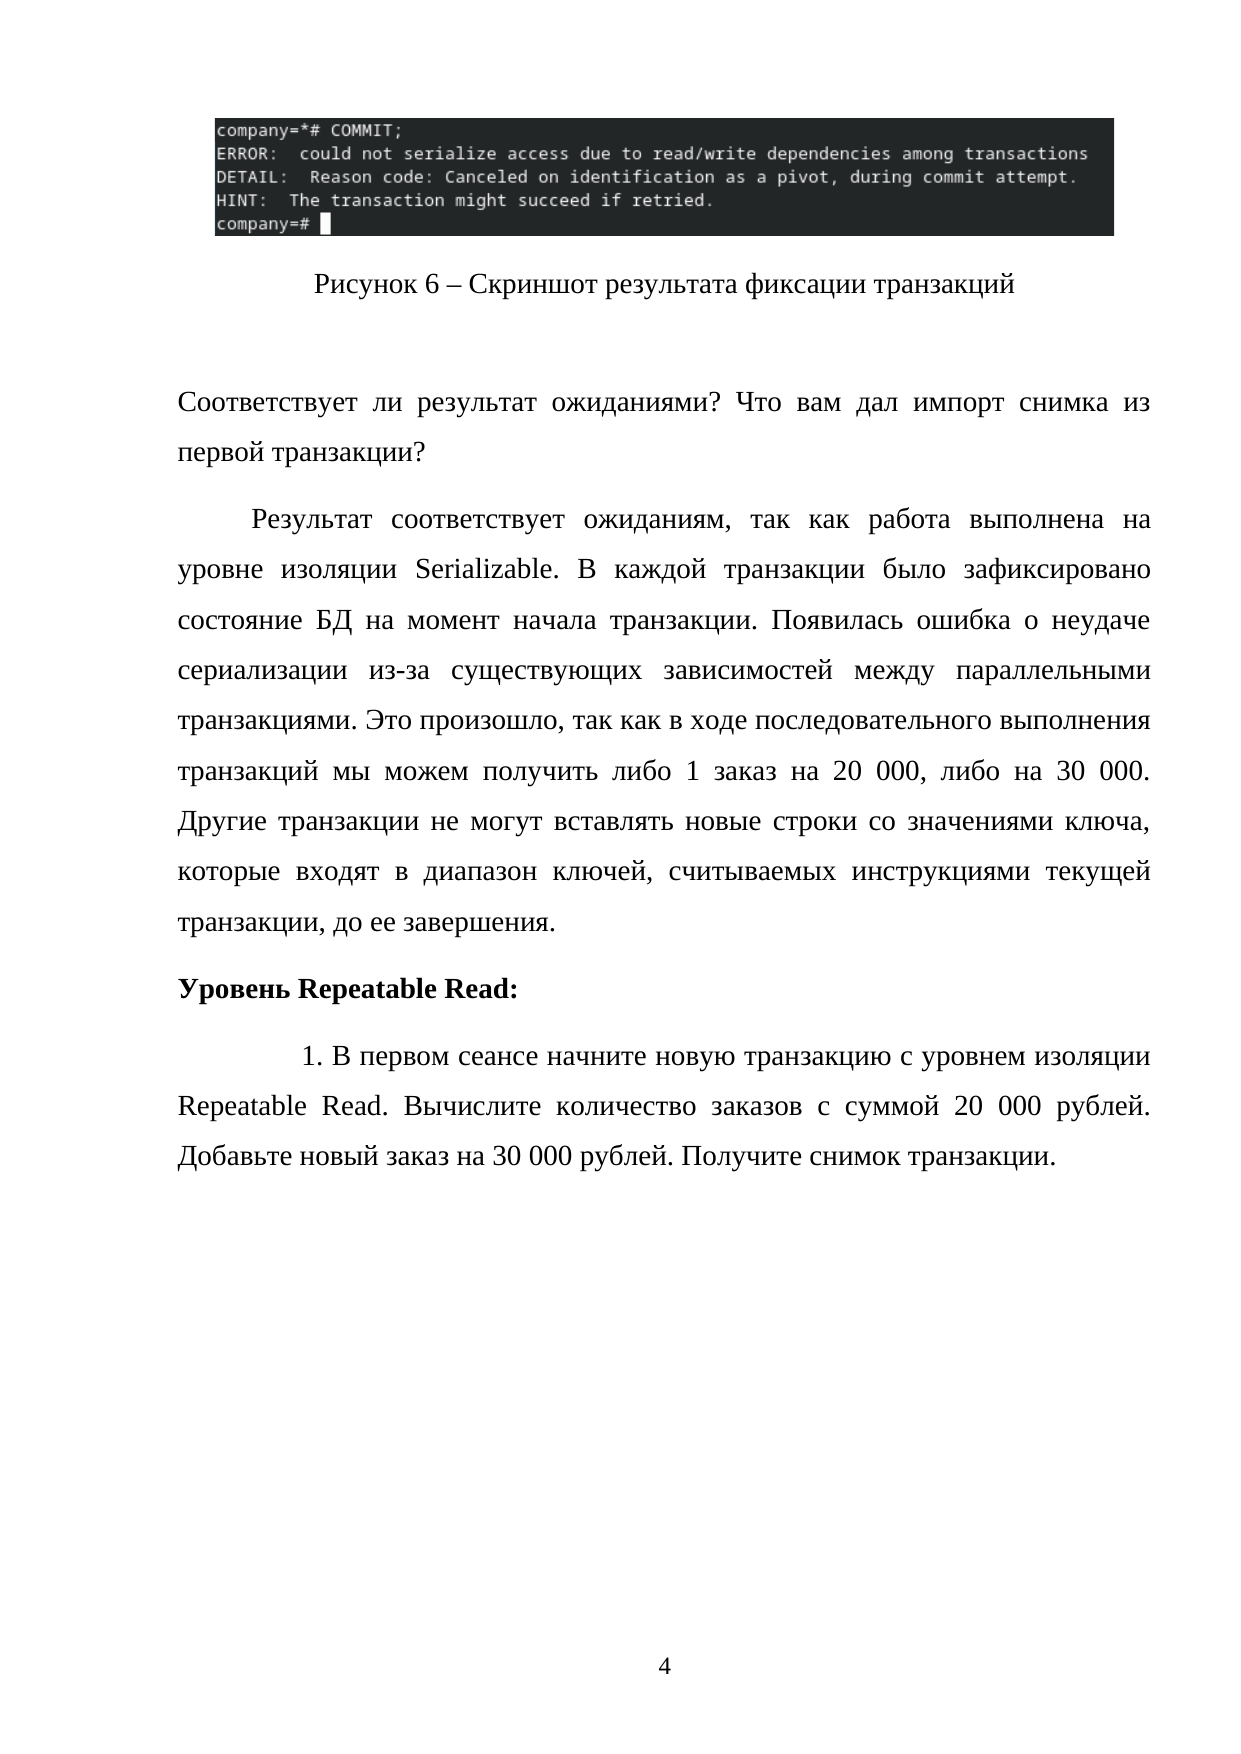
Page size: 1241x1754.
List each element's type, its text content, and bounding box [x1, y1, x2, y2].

text Рисунок 6 – Скриншот результата фиксации транзакций [177, 267, 1152, 300]
list Уровень Repeatable Read: [177, 971, 1152, 1004]
list 1. В первом сеансе начните новую транзакцию с уровнем изоляции Repeatable Read. Вычислите количество заказов с суммой 20 000 рублей. Добавьте новый заказ на 30 000 рублей. Получите снимок транзакции. [177, 1038, 1152, 1172]
list Результат соответствует ожиданиям, так как работа выполнена на уровне изоляции Serializable. В каждой транзакции было зафиксировано состояние БД на момент начала транзакции. Появилась ошибка о неудаче сериализации из-за существующих зависимостей между параллельными транзакциями. Это произошло, так как в ходе последовательного выполнения транзакций мы можем получить либо 1 заказ на 20 000, либо на 30 000. Другие транзакции не могут вставлять новые строки со значениями ключа, которые входят в диапазон ключей, считываемых инструкциями текущей транзакции, до ее завершения. [177, 501, 1152, 937]
picture [214, 118, 1115, 236]
list Соответствует ли результат ожиданиями? Что вам дал импорт снимка из первой транзакции? [177, 384, 1152, 468]
